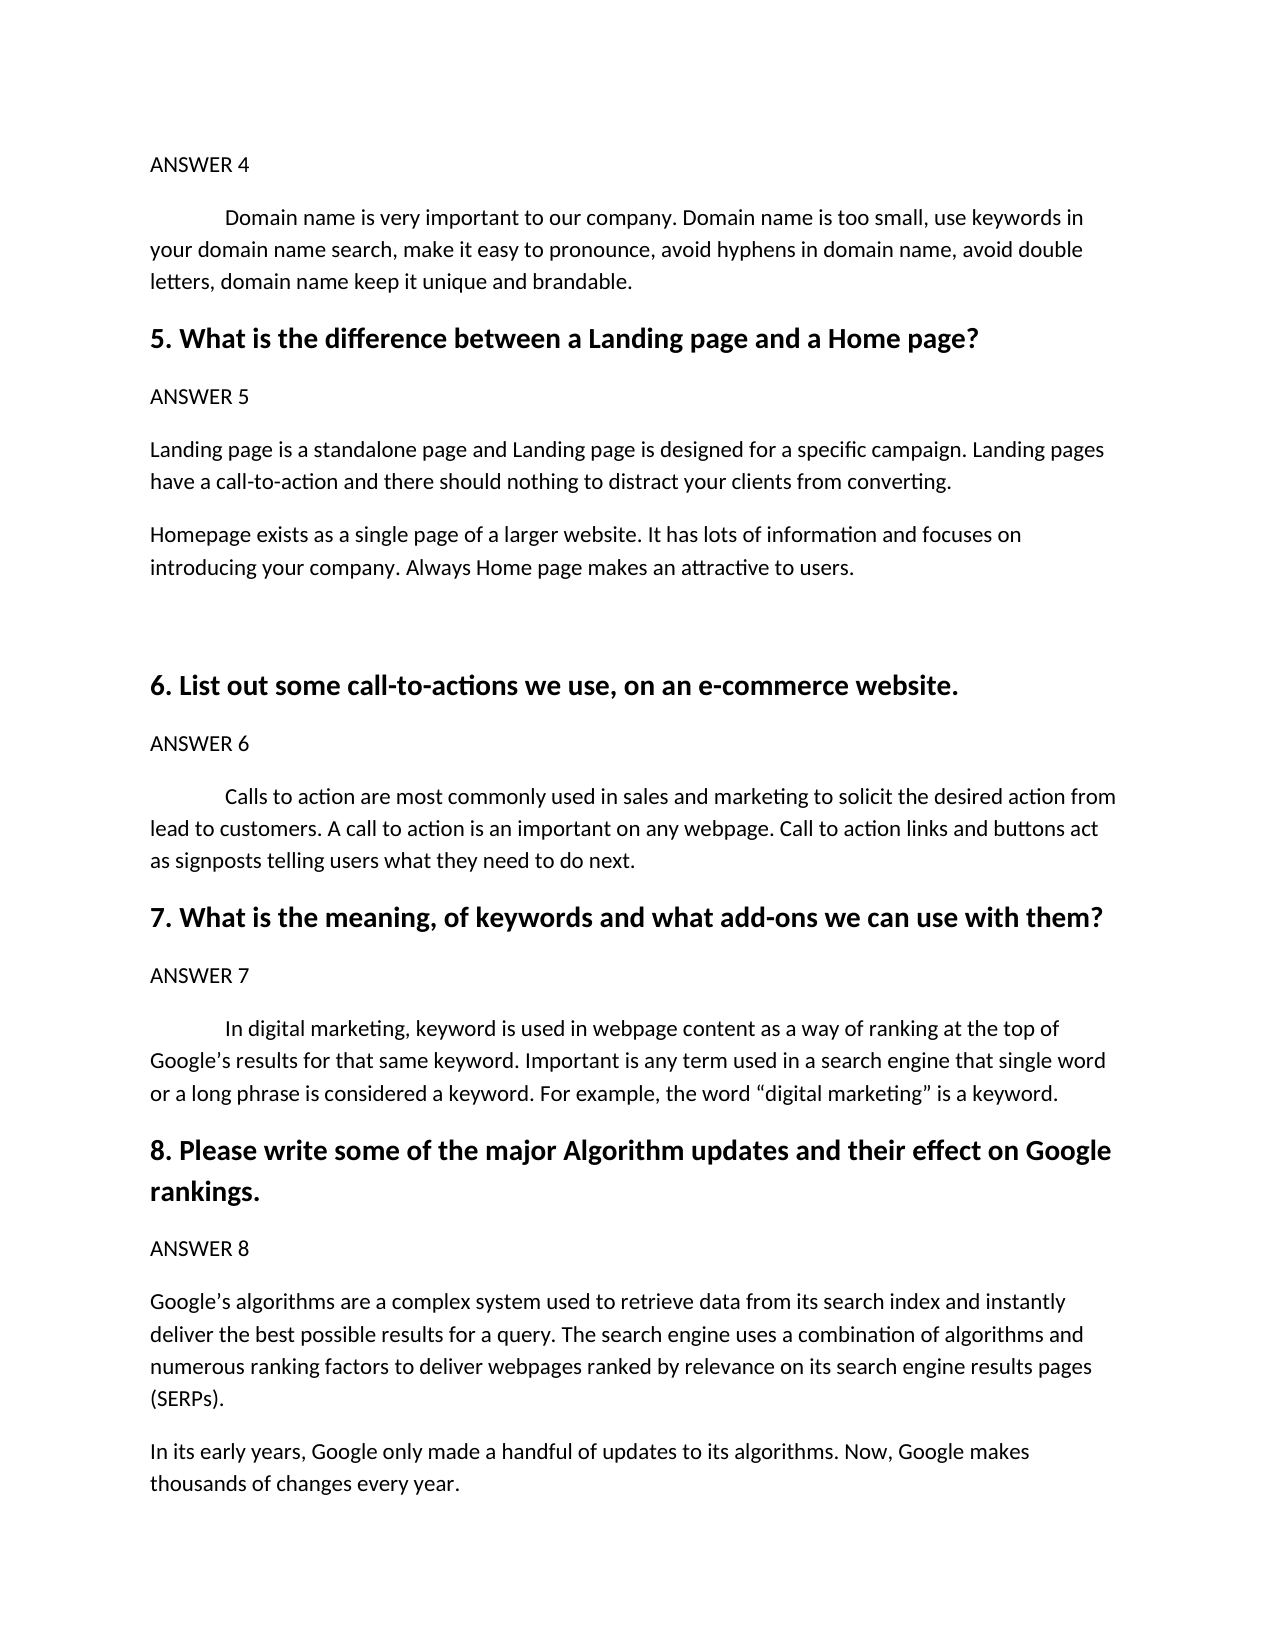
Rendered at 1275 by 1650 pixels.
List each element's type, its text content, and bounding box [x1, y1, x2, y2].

text ANSWER 4 [150, 150, 1125, 178]
text Calls to action are most commonly used in sales and marketing to solicit the desired action from lead to customers. A call to action is an important on any webpage. Call to action links and buttons act as signposts telling users what they need to do next. [150, 782, 1125, 874]
text 5. What is the difference between a Landing page and a Home page? [150, 320, 1125, 356]
text ANSWER 6 [150, 729, 1125, 757]
text 6. List out some call-to-actions we use, on an e-commerce website. [150, 667, 1125, 703]
text ANSWER 8 [150, 1234, 1125, 1262]
text 7. What is the meaning, of keywords and what add-ons we can use with them? [150, 899, 1125, 935]
text ANSWER 5 [150, 382, 1125, 410]
text In its early years, Google only made a handful of updates to its algorithms. Now, Google makes thousands of changes every year. [150, 1437, 1125, 1497]
text Homepage exists as a single page of a larger website. It has lots of information and focuses on introducing your company. Always Home page makes an attractive to users. [150, 520, 1125, 581]
text ANSWER 7 [150, 961, 1125, 989]
text In digital marketing, keyword is used in webpage content as a way of ranking at the top of Google’s results for that same keyword. Important is any term used in a search engine that single word or a long phrase is considered a keyword. For example, the word “digital marketing” is a keyword. [150, 1014, 1125, 1107]
text 8. Please write some of the major Algorithm updates and their effect on Google rankings. [150, 1132, 1125, 1208]
text Google’s algorithms are a complex system used to retrieve data from its search index and instantly deliver the best possible results for a query. The search engine uses a combination of algorithms and numerous ranking factors to deliver webpages ranked by relevance on its search engine results pages (SERPs). [150, 1287, 1125, 1412]
text Landing page is a standalone page and Landing page is designed for a specific campaign. Landing pages have a call-to-action and there should nothing to distract your clients from converting. [150, 435, 1125, 495]
text Domain name is very important to our company. Domain name is too small, use keywords in your domain name search, make it easy to pronounce, avoid hyphens in domain name, avoid double letters, domain name keep it unique and brandable. [150, 203, 1125, 295]
